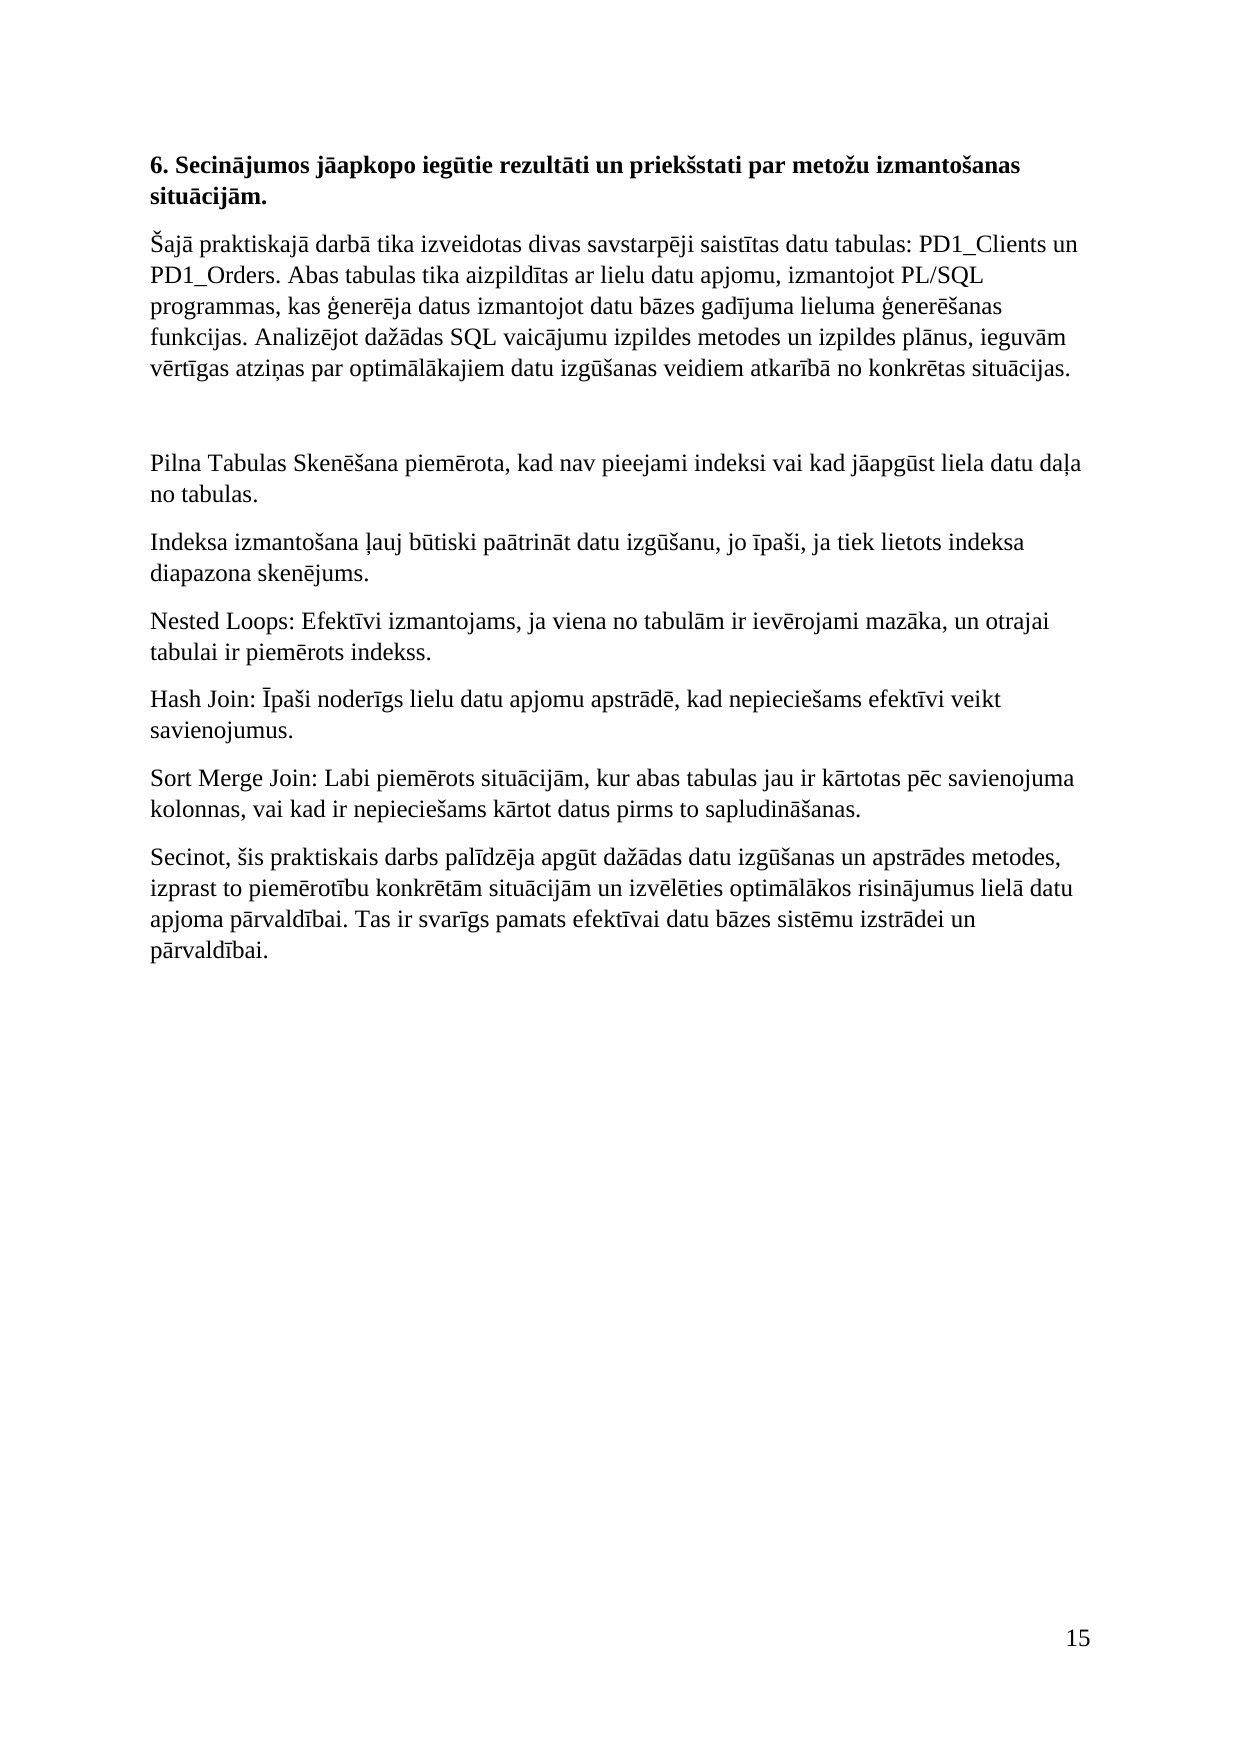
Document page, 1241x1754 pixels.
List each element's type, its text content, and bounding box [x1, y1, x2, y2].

text Šajā praktiskajā darbā tika izveidotas divas savstarpēji saistītas datu tabulas: PD1_Clients un PD1_Orders. Abas tabulas tika aizpildītas ar lielu datu apjomu, izmantojot PL/SQL programmas, kas ģenerēja datus izmantojot datu bāzes gadījuma lieluma ģenerēšanas funkcijas. Analizējot dažādas SQL vaicājumu izpildes metodes un izpildes plānus, ieguvām vērtīgas atziņas par optimālākajiem datu izgūšanas veidiem atkarībā no konkrētas situācijas. [150, 229, 1090, 382]
text 6. Secinājumos jāapkopo iegūtie rezultāti un priekšstati par metožu izmantošanas situācijām. [150, 150, 1090, 210]
text Sort Merge Join: Labi piemērots situācijām, kur abas tabulas jau ir kārtotas pēc savienojuma kolonnas, vai kad ir nepieciešams kārtot datus pirms to sapludināšanas. [150, 763, 1090, 823]
text Indeksa izmantošana ļauj būtiski paātrināt datu izgūšanu, jo īpaši, ja tiek lietots indeksa diapazona skenējums. [150, 527, 1090, 587]
text Pilna Tabulas Skenēšana piemērota, kad nav pieejami indeksi vai kad jāapgūst liela datu daļa no tabulas. [150, 448, 1090, 508]
text Secinot, šis praktiskais darbs palīdzēja apgūt dažādas datu izgūšanas un apstrādes metodes, izprast to piemērotību konkrētām situācijām un izvēlēties optimālākos risinājumus lielā datu apjoma pārvaldībai. Tas ir svarīgs pamats efektīvai datu bāzes sistēmu izstrādei un pārvaldībai. [150, 842, 1090, 964]
text Hash Join: Īpaši noderīgs lielu datu apjomu apstrādē, kad nepieciešams efektīvi veikt savienojumus. [150, 684, 1090, 744]
text Nested Loops: Efektīvi izmantojams, ja viena no tabulām ir ievērojami mazāka, un otrajai tabulai ir piemērots indekss. [150, 606, 1090, 666]
